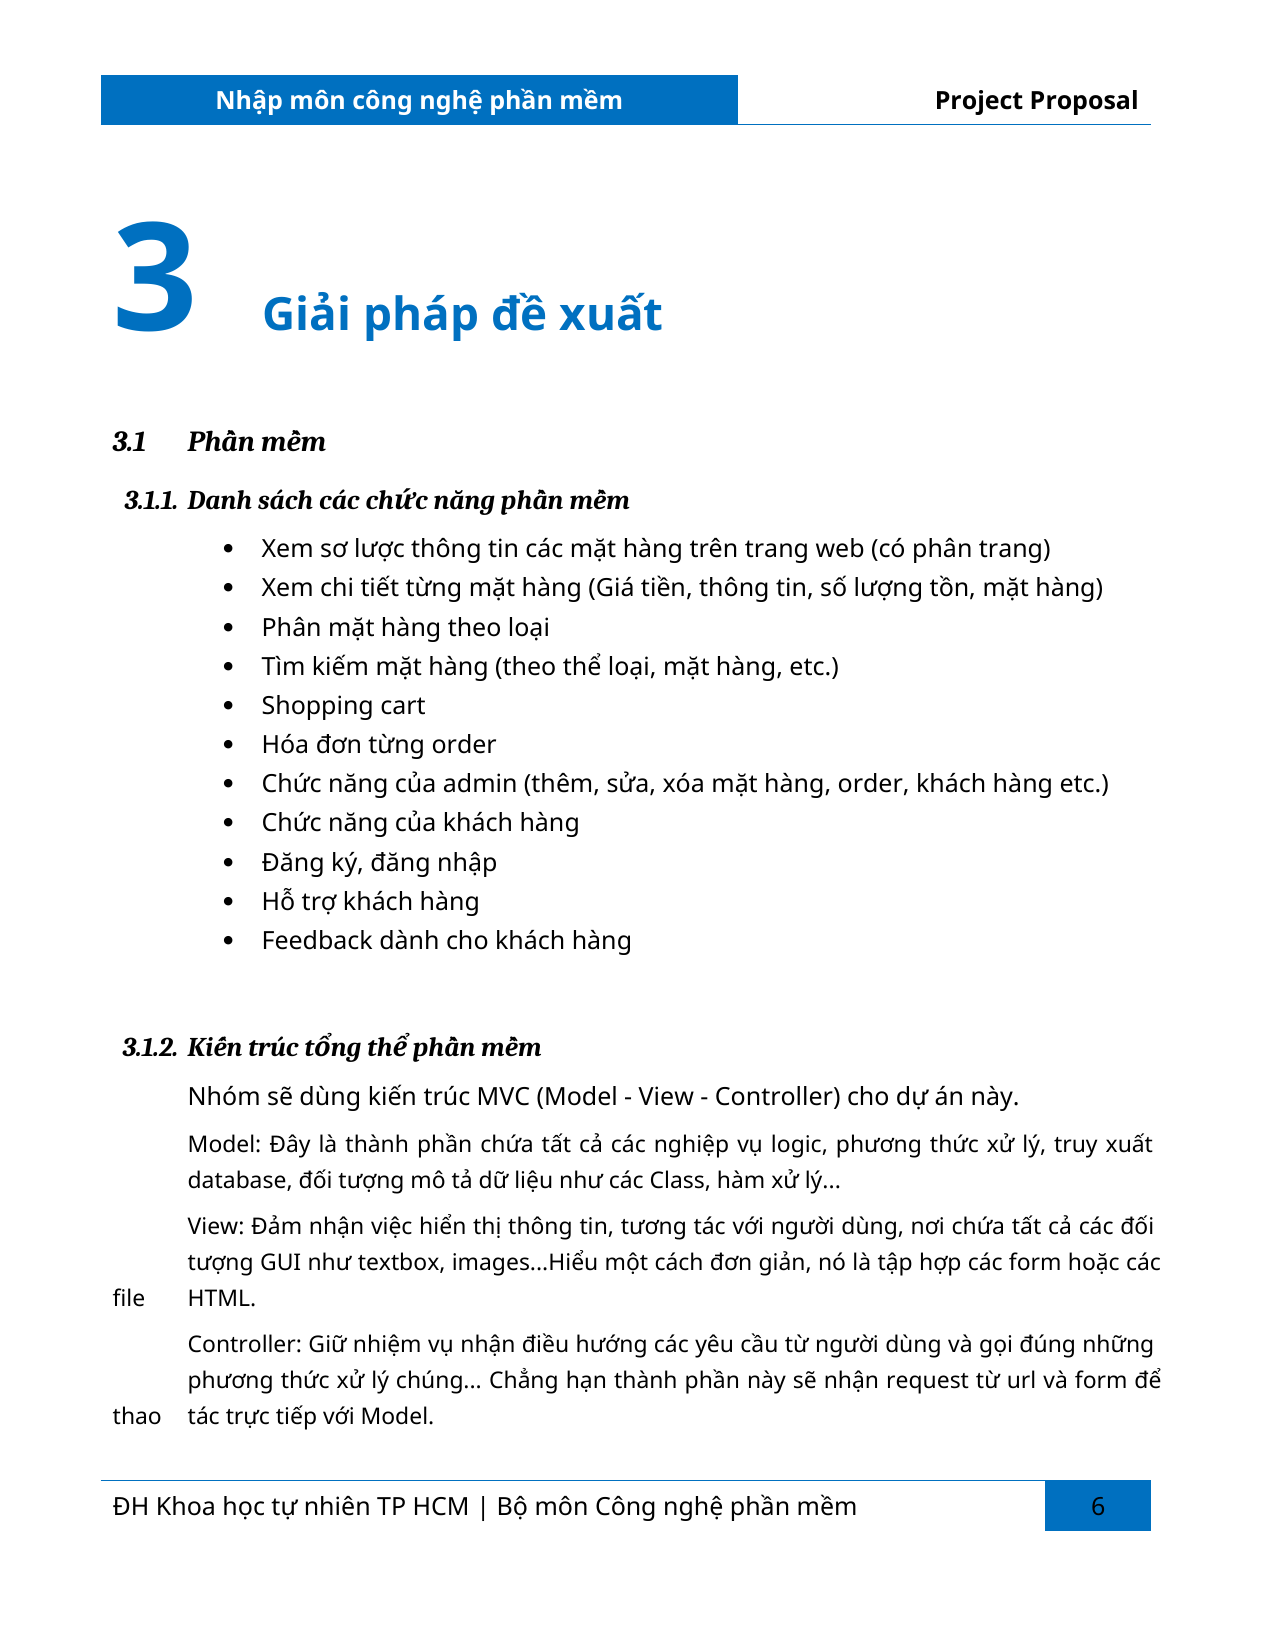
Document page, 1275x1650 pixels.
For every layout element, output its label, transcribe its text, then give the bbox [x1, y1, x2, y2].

text View: Đảm nhận việc hiển thị thông tin, tương tác với người dùng, nơi chứa tất cả các đối tượng GUI như textbox, images...Hiểu một cách đơn giản, nó là tập hợp các form hoặc các file HTML. [112, 1210, 1162, 1313]
list Chức năng của admin (thêm, sửa, xóa mặt hàng, order, khách hàng etc.) [224, 766, 1162, 800]
list Phân mặt hàng theo loại [224, 609, 1162, 643]
subtitle Giải pháp đề xuất [112, 169, 1162, 374]
subtitle Kiến trúc tổng thể phần mềm [178, 1032, 1162, 1063]
list Hóa đơn từng order [224, 727, 1162, 761]
list Tìm kiếm mặt hàng (theo thể loại, mặt hàng, etc.) [224, 648, 1162, 682]
list Feedback dành cho khách hàng [224, 922, 1162, 957]
list Đăng ký, đăng nhập [224, 844, 1162, 878]
text Nhóm sẽ dùng kiến trúc MVC (Model - View - Controller) cho dự án này. [112, 1078, 1162, 1112]
list Hỗ trợ khách hàng [224, 883, 1162, 917]
subtitle Danh sách các chức năng phần mềm [178, 485, 1162, 516]
list Xem sơ lược thông tin các mặt hàng trên trang web (có phân trang) [224, 531, 1162, 565]
list Xem chi tiết từng mặt hàng (Giá tiền, thông tin, số lượng tồn, mặt hàng) [224, 570, 1162, 604]
list Shopping cart [224, 687, 1162, 722]
subtitle Phần mềm [112, 425, 1162, 459]
text Model: Đây là thành phần chứa tất cả các nghiệp vụ logic, phương thức xử lý, truy xuất database, đối tượng mô tả dữ liệu như các Class, hàm xử lý... [112, 1128, 1162, 1195]
list Chức năng của khách hàng [224, 805, 1162, 839]
